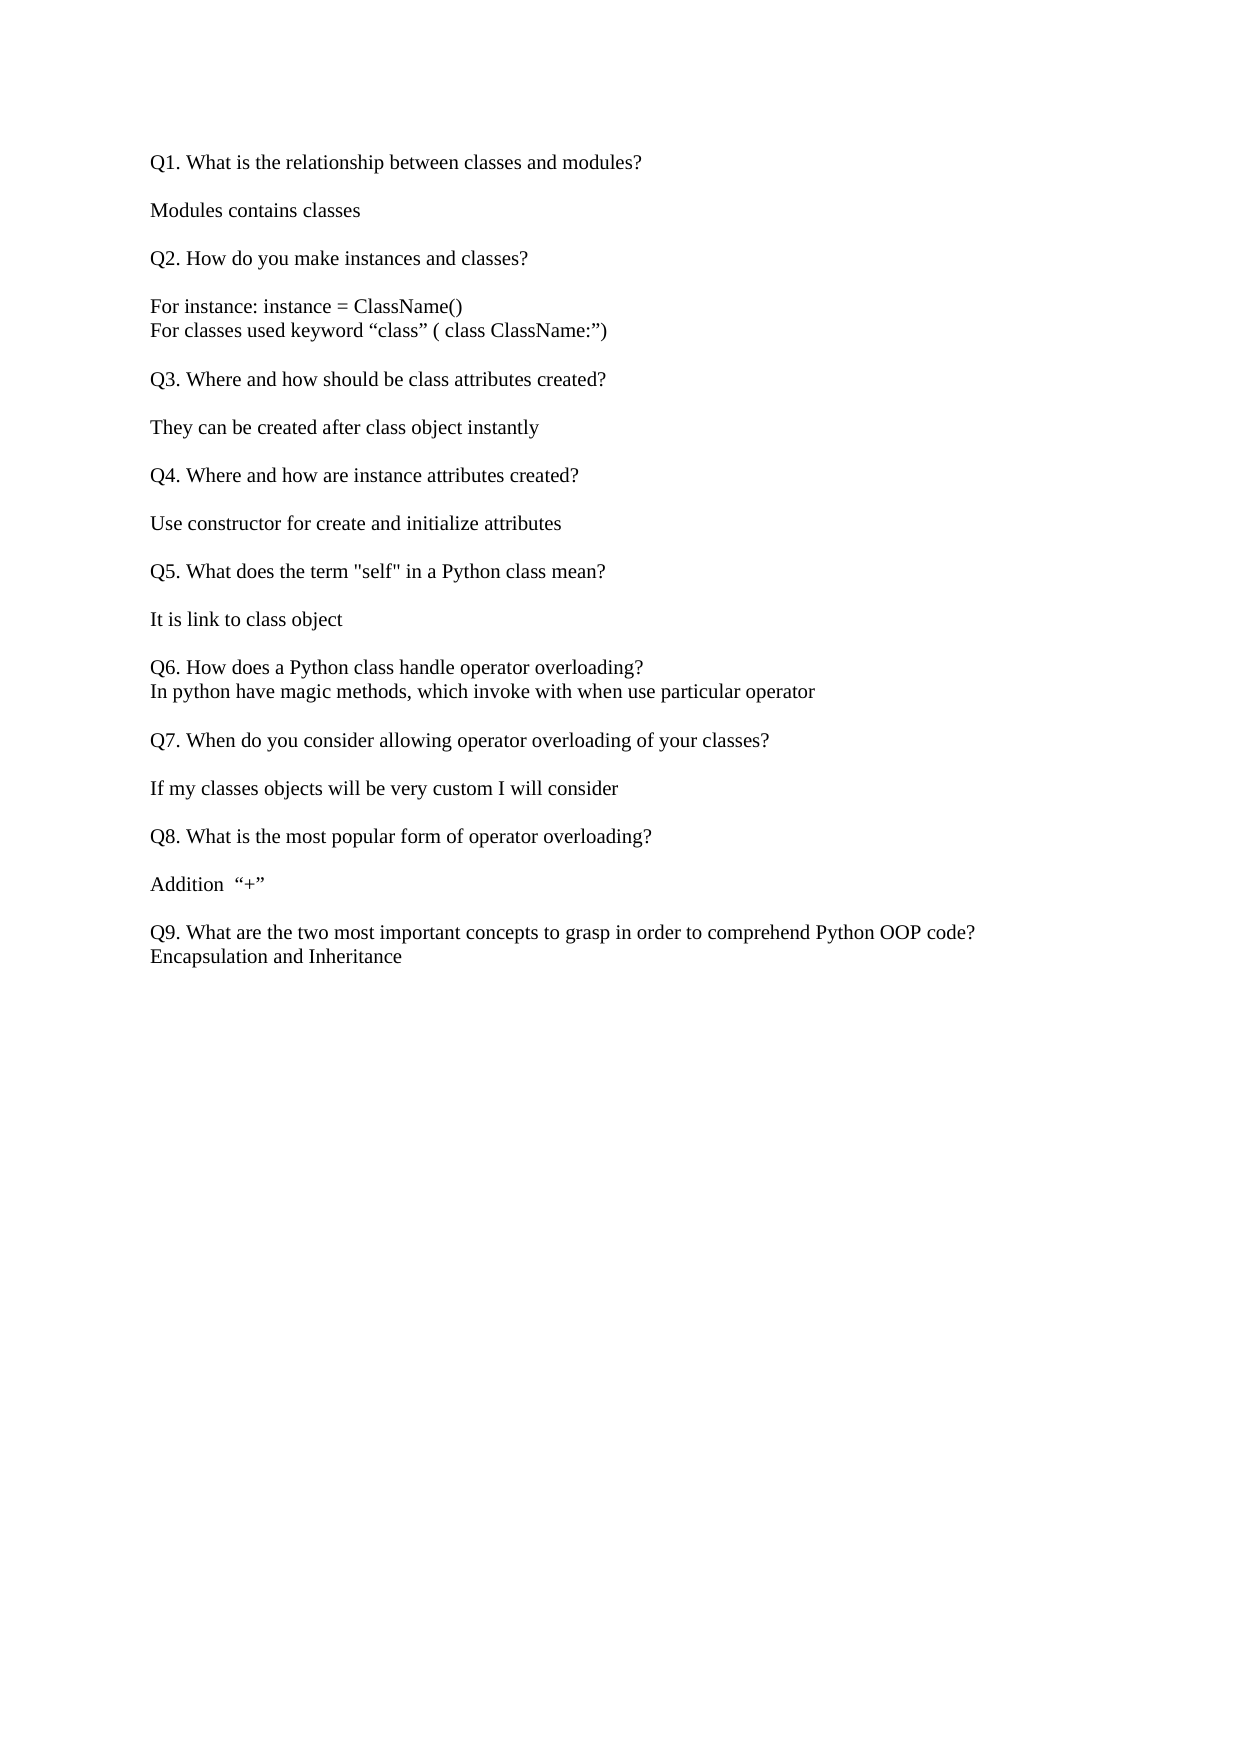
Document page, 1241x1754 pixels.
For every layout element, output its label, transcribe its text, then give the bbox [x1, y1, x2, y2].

text Q4. Where and how are instance attributes created? [150, 463, 1090, 487]
text In python have magic methods, which invoke with when use particular operator [150, 679, 1090, 703]
text They can be created after class object instantly [150, 415, 1090, 439]
text Q7. When do you consider allowing operator overloading of your classes? [150, 727, 1090, 752]
text Q1. What is the relationship between classes and modules? [150, 150, 1090, 174]
text If my classes objects will be very custom I will consider [150, 776, 1090, 800]
text Use constructor for create and initialize attributes [150, 511, 1090, 535]
text Q8. What is the most popular form of operator overloading? [150, 824, 1090, 848]
text For classes used keyword “class” ( class ClassName:”) [150, 318, 1090, 342]
text Encapsulation and Inheritance [150, 944, 1090, 968]
text Q9. What are the two most important concepts to grasp in order to comprehend Python OOP code? [150, 920, 1090, 944]
text Addition “+” [150, 872, 1090, 896]
text Modules contains classes [150, 198, 1090, 222]
text It is link to class object [150, 607, 1090, 631]
text Q6. How does a Python class handle operator overloading? [150, 655, 1090, 679]
text Q2. How do you make instances and classes? [150, 246, 1090, 270]
text Q5. What does the term "self" in a Python class mean? [150, 559, 1090, 583]
text Q3. Where and how should be class attributes created? [150, 367, 1090, 391]
text For instance: instance = ClassName() [150, 294, 1090, 318]
